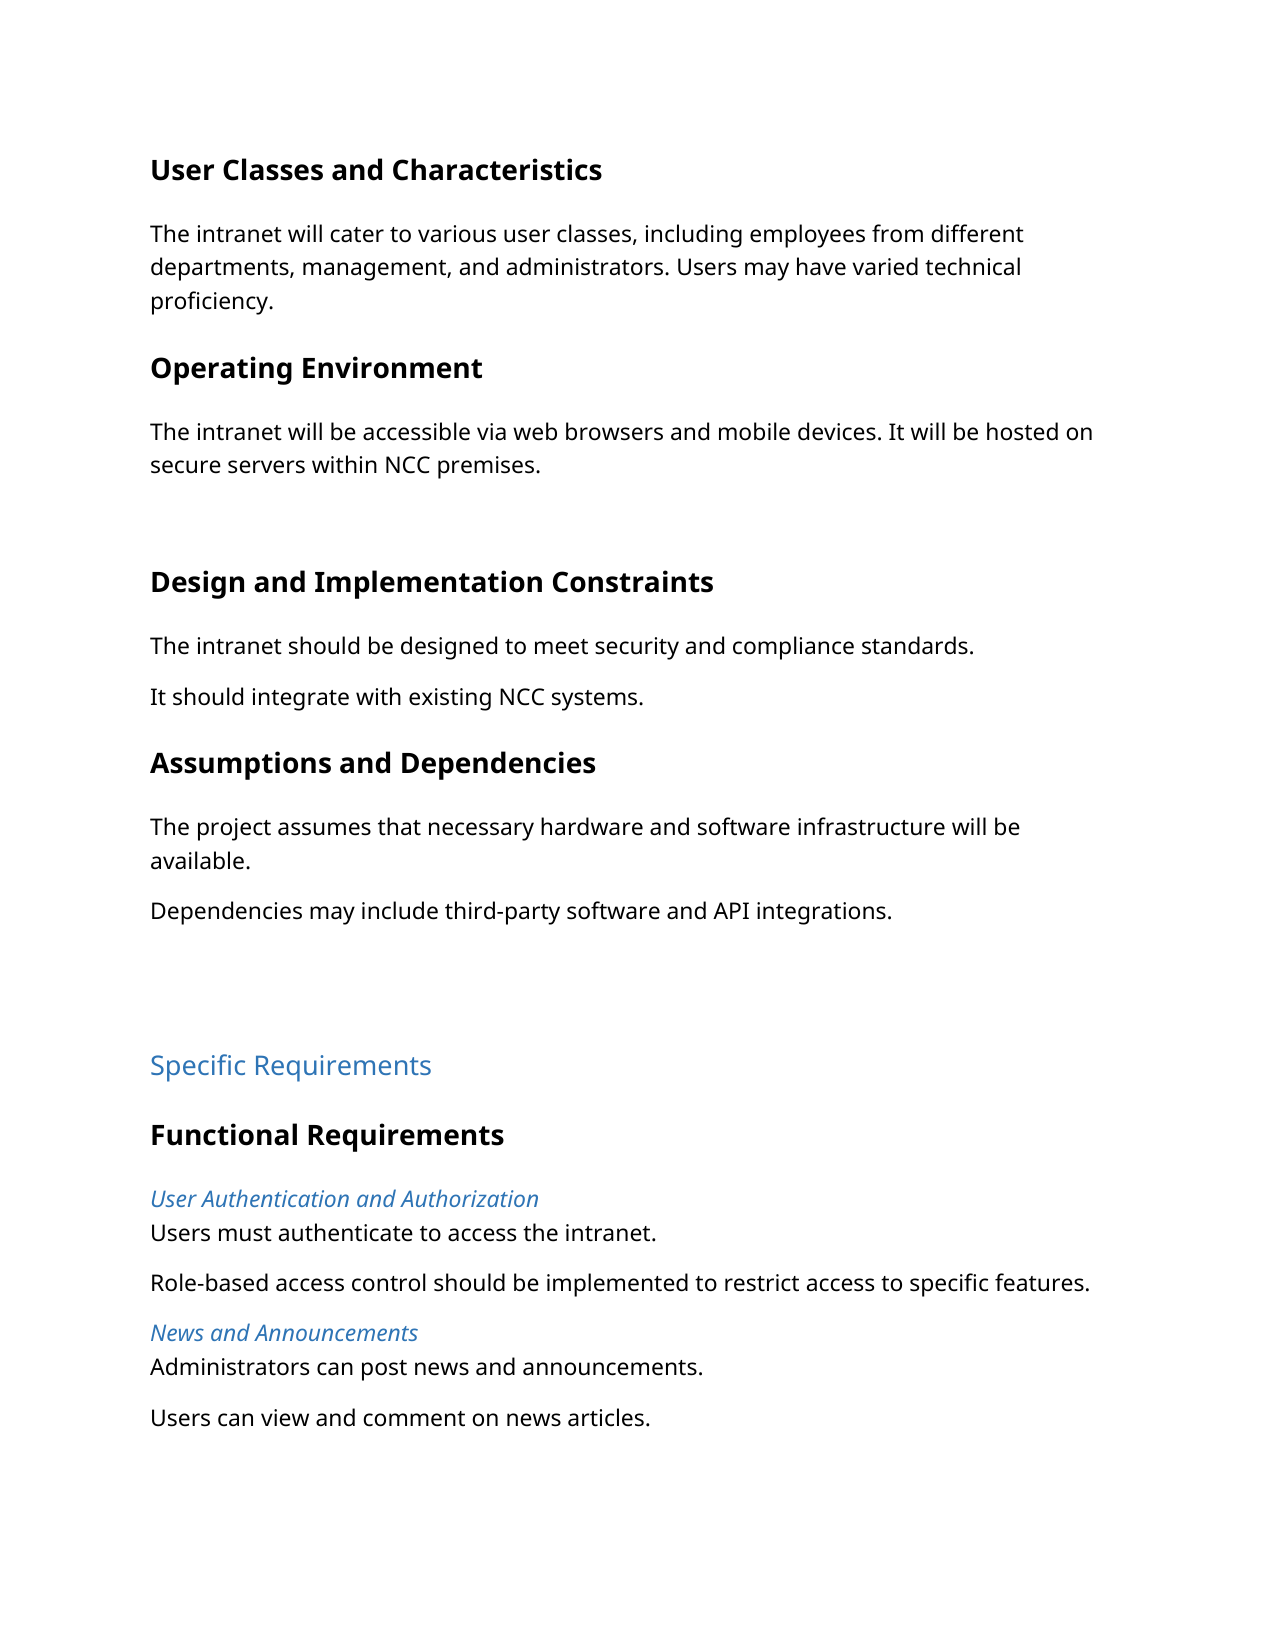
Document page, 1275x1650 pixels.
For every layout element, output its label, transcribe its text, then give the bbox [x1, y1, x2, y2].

text Administrators can post news and announcements. [150, 1351, 1125, 1382]
text The intranet will be accessible via web browsers and mobile devices. It will be hosted on secure servers within NCC premises. [150, 415, 1125, 480]
subtitle Operating Environment [150, 348, 1125, 386]
subtitle News and Announcements [150, 1317, 1125, 1348]
subtitle Assumptions and Dependencies [150, 743, 1125, 782]
text Dependencies may include third-party software and API integrations. [150, 895, 1125, 926]
text The intranet should be designed to meet security and compliance standards. [150, 630, 1125, 661]
subtitle User Classes and Characteristics [150, 150, 1125, 188]
text It should integrate with existing NCC systems. [150, 680, 1125, 712]
text Users must authenticate to access the intranet. [150, 1216, 1125, 1248]
text Role-based access control should be implemented to restrict access to specific features. [150, 1267, 1125, 1298]
subtitle Design and Implementation Constraints [150, 562, 1125, 601]
text The intranet will cater to various user classes, including employees from different departments, management, and administrators. Users may have varied technical proficiency. [150, 217, 1125, 316]
text Users can view and comment on news articles. [150, 1401, 1125, 1433]
subtitle Functional Requirements [150, 1115, 1125, 1153]
subtitle Specific Requirements [150, 1046, 1125, 1083]
subtitle User Authentication and Authorization [150, 1183, 1125, 1214]
text The project assumes that necessary hardware and software infrastructure will be available. [150, 811, 1125, 876]
